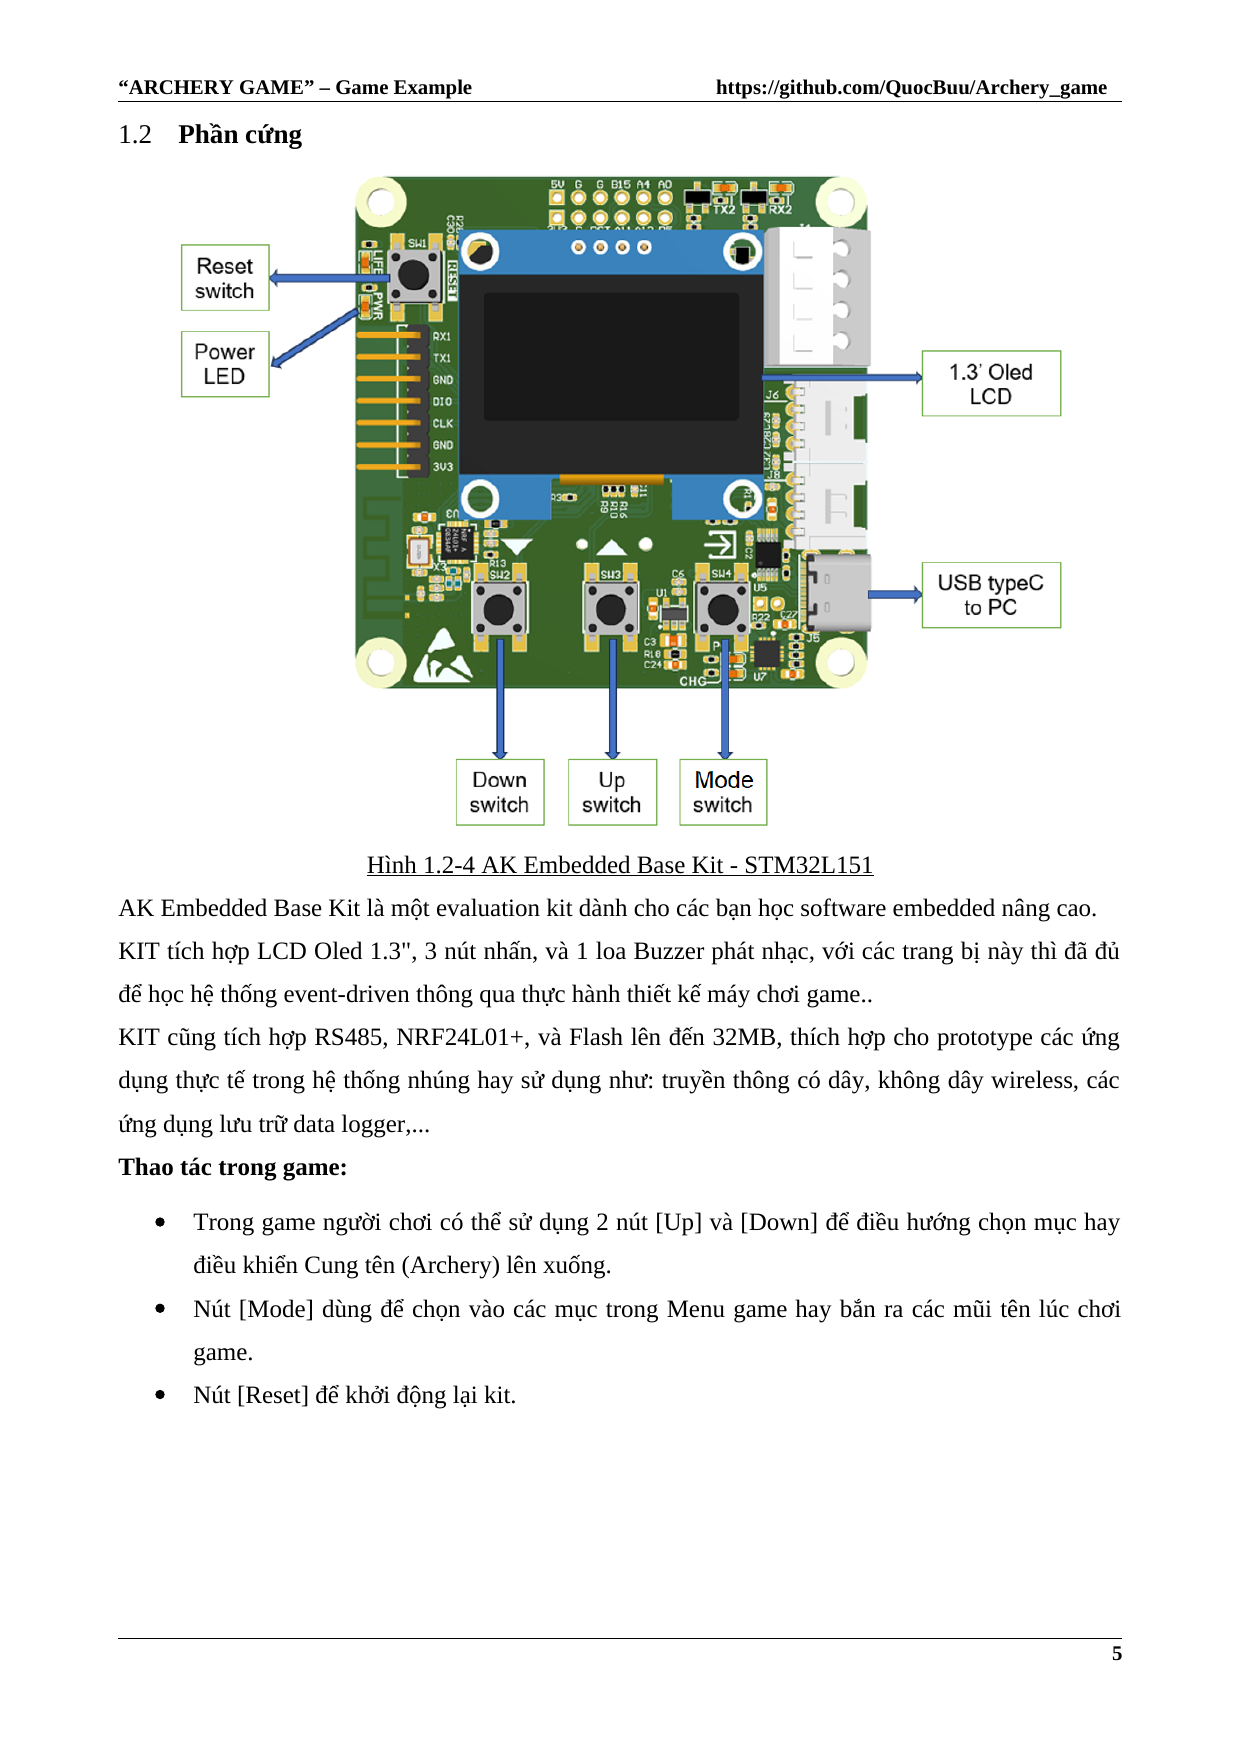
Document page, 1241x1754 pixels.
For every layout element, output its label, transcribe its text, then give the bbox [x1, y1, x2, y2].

text Thao tác trong game: [118, 1152, 1122, 1181]
subtitle Phần cứng [118, 118, 1122, 149]
list Nút [Reset] để khởi động lại kit. [156, 1380, 1122, 1409]
list Nút [Mode] dùng để chọn vào các mục trong Menu game hay bắn ra các mũi tên lúc chơi game. [156, 1294, 1122, 1366]
list Trong game người chơi có thể sử dụng 2 nút [Up] và [Down] để điều hướng chọn mục hay điều khiển Cung tên (Archery) lên xuống. [156, 1207, 1122, 1279]
text KIT tích hợp LCD Oled 1.3", 3 nút nhấn, và 1 loa Buzzer phát nhạc, với các trang bị này thì đã đủ để học hệ thống event-driven thông qua thực hành thiết kế máy chơi game.. [118, 936, 1122, 1008]
picture [177, 164, 1063, 836]
text AK Embedded Base Kit là một evaluation kit dành cho các bạn học software embedded nâng cao. [118, 893, 1122, 922]
text KIT cũng tích hợp RS485, NRF24L01+, và Flash lên đến 32MB, thích hợp cho prototype các ứng dụng thực tế trong hệ thống nhúng hay sử dụng như: truyền thông có dây, không dây wireless, các ứng dụng lưu trữ data logger,... [118, 1022, 1122, 1137]
